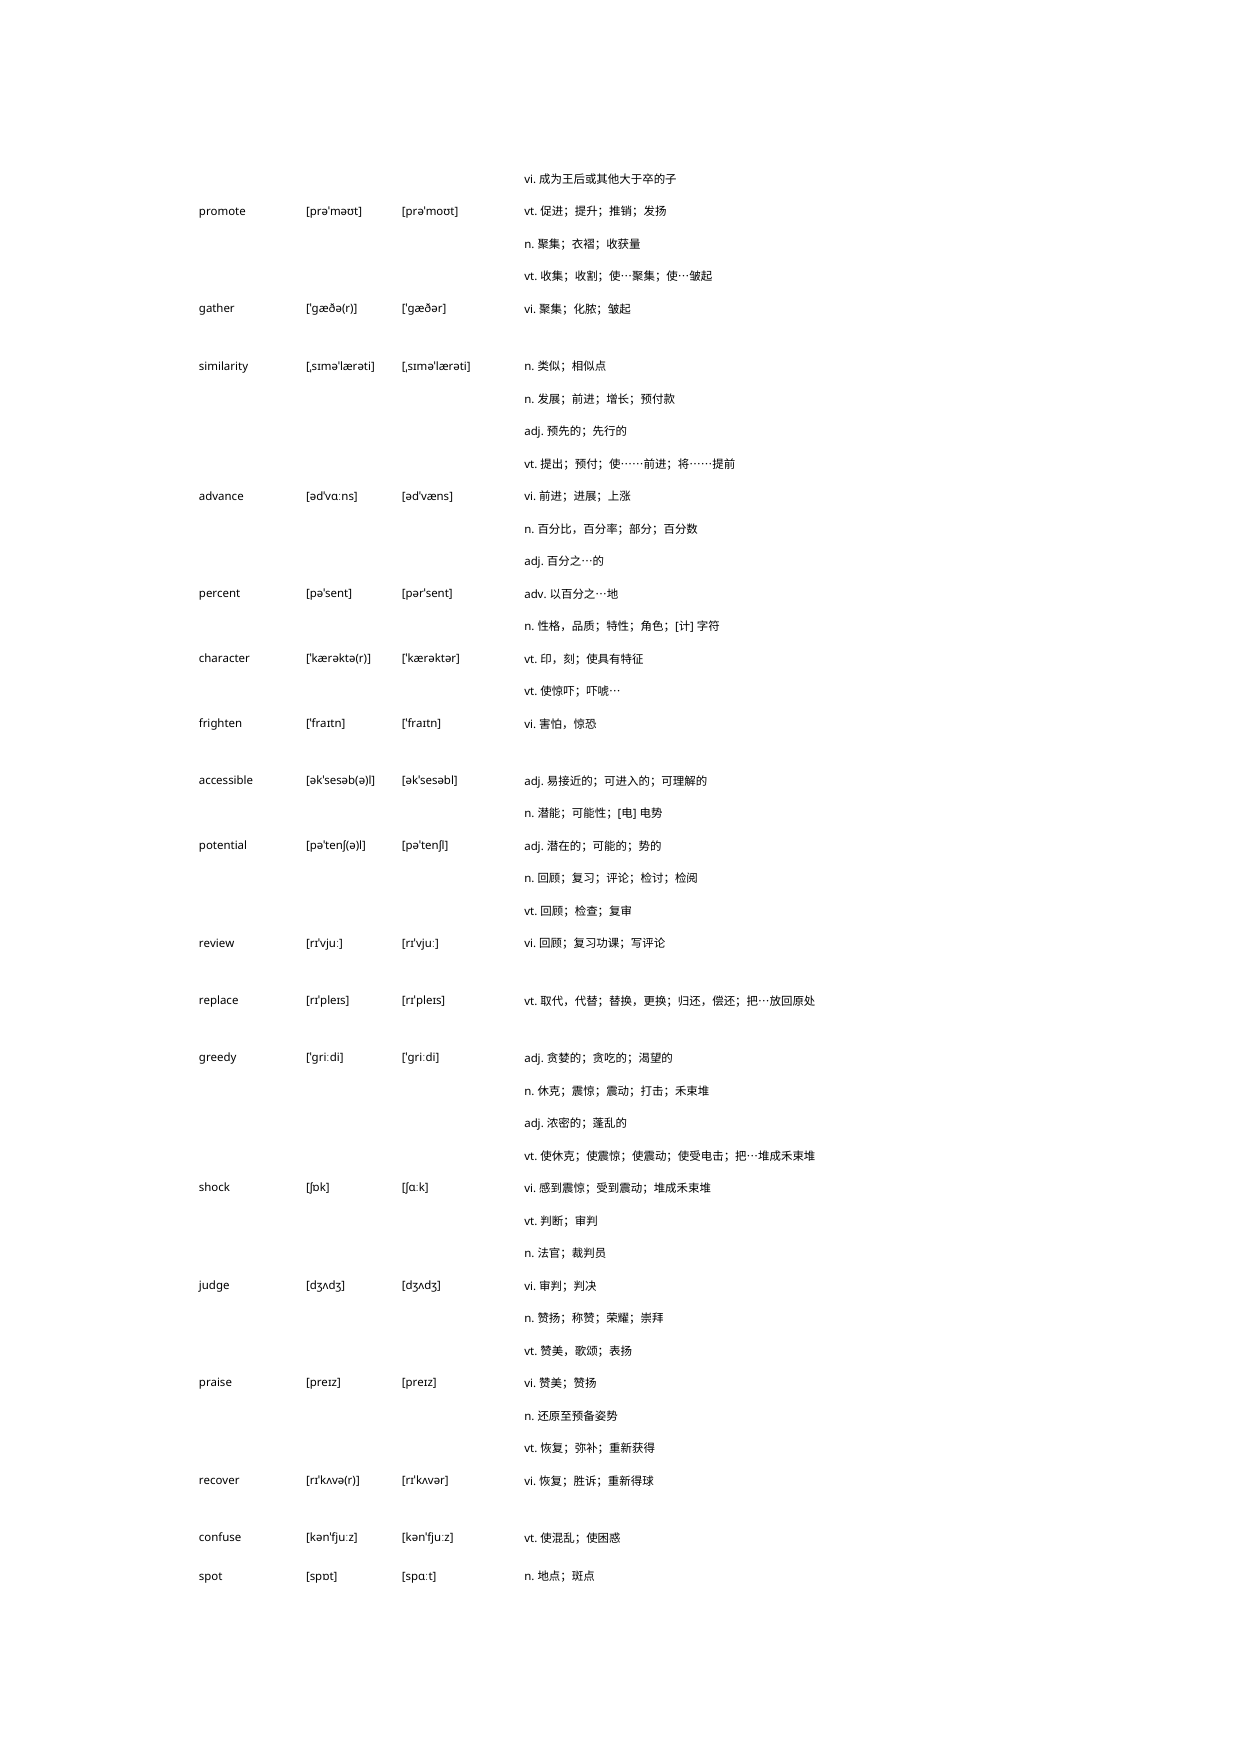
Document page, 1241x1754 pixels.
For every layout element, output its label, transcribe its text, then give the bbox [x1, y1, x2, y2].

table_cell n. 赞扬；称赞；荣耀；崇拜 vt. 赞美，歌颂；表扬 vi. 赞美；赞扬 [513, 1301, 1053, 1399]
table_cell confuse [188, 1496, 294, 1553]
table_cell [dʒʌdʒ] [390, 1204, 513, 1301]
table_cell judge [188, 1204, 294, 1301]
table_cell praise [188, 1301, 294, 1399]
table_cell [rɪˈpleɪs] [295, 959, 390, 1016]
table_cell [ˈfraɪtn] [295, 674, 390, 739]
table_cell vt. 使惊吓；吓唬… vi. 害怕，惊恐 [513, 674, 1053, 739]
table_cell [ˌsɪməˈlærəti] [390, 325, 513, 382]
table_cell recover [188, 1399, 294, 1496]
table_cell [ˈɡæðə(r)] [295, 227, 390, 324]
table_cell [ʃɒk] [295, 1074, 390, 1204]
table_cell n. 还原至预备姿势 vt. 恢复；弥补；重新获得 vi. 恢复；胜诉；重新得球 [513, 1399, 1053, 1496]
table_cell [ədˈvɑːns] [295, 382, 390, 512]
table_cell [pərˈsent] [390, 512, 513, 609]
table_cell [rɪˈkʌvə(r)] [295, 1399, 390, 1496]
table_cell advance [188, 382, 294, 512]
table_cell [ˈɡriːdi] [295, 1016, 390, 1074]
table_cell [dʒʌdʒ] [295, 1204, 390, 1301]
table_cell [preɪz] [295, 1301, 390, 1399]
table_cell [spɑːt] [390, 1554, 513, 1592]
table_cell promote [188, 162, 294, 227]
table_cell percent [188, 512, 294, 609]
table_cell vi. 成为王后或其他大于卒的子 vt. 促进；提升；推销；发扬 [513, 162, 1053, 227]
table_cell shock [188, 1074, 294, 1204]
table_cell [əkˈsesəbl] [390, 739, 513, 797]
table_cell [kənˈfjuːz] [295, 1496, 390, 1553]
table_cell [spɒt] [295, 1554, 390, 1592]
table_cell [pəˈtenʃl] [390, 797, 513, 862]
table_cell n. 聚集；衣褶；收获量 vt. 收集；收割；使…聚集；使…皱起 vi. 聚集；化脓；皱起 [513, 227, 1053, 324]
table_cell character [188, 609, 294, 674]
table_cell n. 性格，品质；特性；角色；[计] 字符 vt. 印，刻；使具有特征 [513, 609, 1053, 674]
table_cell [ˈɡæðər] [390, 227, 513, 324]
table_cell similarity [188, 325, 294, 382]
table_cell vt. 使混乱；使困惑 [513, 1496, 1053, 1553]
table_cell replace [188, 959, 294, 1016]
table_cell potential [188, 797, 294, 862]
table_cell [preɪz] [390, 1301, 513, 1399]
table_cell spot [188, 1554, 294, 1592]
table_cell n. 百分比，百分率；部分；百分数 adj. 百分之…的 adv. 以百分之…地 [513, 512, 1053, 609]
table_cell vt. 取代，代替；替换，更换；归还，偿还；把…放回原处 [513, 959, 1053, 1016]
table_cell [ˈfraɪtn] [390, 674, 513, 739]
table_cell [ədˈvæns] [390, 382, 513, 512]
table_cell n. 类似；相似点 [513, 325, 1053, 382]
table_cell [513, 1554, 1053, 1592]
table_cell [rɪˈvjuː] [295, 862, 390, 959]
table_cell frighten [188, 674, 294, 739]
table_cell [ˈɡriːdi] [390, 1016, 513, 1074]
table_cell [rɪˈkʌvər] [390, 1399, 513, 1496]
table_cell gather [188, 227, 294, 324]
table_cell [ˌsɪməˈlærəti] [295, 325, 390, 382]
table_cell vt. 判断；审判 n. 法官；裁判员 vi. 审判；判决 [513, 1204, 1053, 1301]
table_cell greedy [188, 1016, 294, 1074]
table_cell [rɪˈvjuː] [390, 862, 513, 959]
table_cell review [188, 862, 294, 959]
table_cell [kənˈfjuːz] [390, 1496, 513, 1553]
table_cell [ˈkærəktər] [390, 609, 513, 674]
table_cell n. 潜能；可能性；[电] 电势 adj. 潜在的；可能的；势的 [513, 797, 1053, 862]
table_cell [əkˈsesəb(ə)l] [295, 739, 390, 797]
table_cell [prəˈməʊt] [295, 162, 390, 227]
table_cell adj. 贪婪的；贪吃的；渴望的 [513, 1016, 1053, 1074]
table_cell accessible [188, 739, 294, 797]
table_cell n. 休克；震惊；震动；打击；禾束堆 adj. 浓密的；蓬乱的 vt. 使休克；使震惊；使震动；使受电击；把…堆成禾束堆 vi. 感到震惊；受到震动；堆成禾束堆 [513, 1074, 1053, 1204]
table_cell [ʃɑːk] [390, 1074, 513, 1204]
table_cell [rɪˈpleɪs] [390, 959, 513, 1016]
table_cell [ˈkærəktə(r)] [295, 609, 390, 674]
table_cell [prəˈmoʊt] [390, 162, 513, 227]
table_cell n. 发展；前进；增长；预付款 adj. 预先的；先行的 vt. 提出；预付；使……前进；将……提前 vi. 前进；进展；上涨 [513, 382, 1053, 512]
table_cell n. 回顾；复习；评论；检讨；检阅 vt. 回顾；检查；复审 vi. 回顾；复习功课；写评论 [513, 862, 1053, 959]
table_cell [pəˈsent] [295, 512, 390, 609]
table_cell [pəˈtenʃ(ə)l] [295, 797, 390, 862]
table_cell adj. 易接近的；可进入的；可理解的 [513, 739, 1053, 797]
